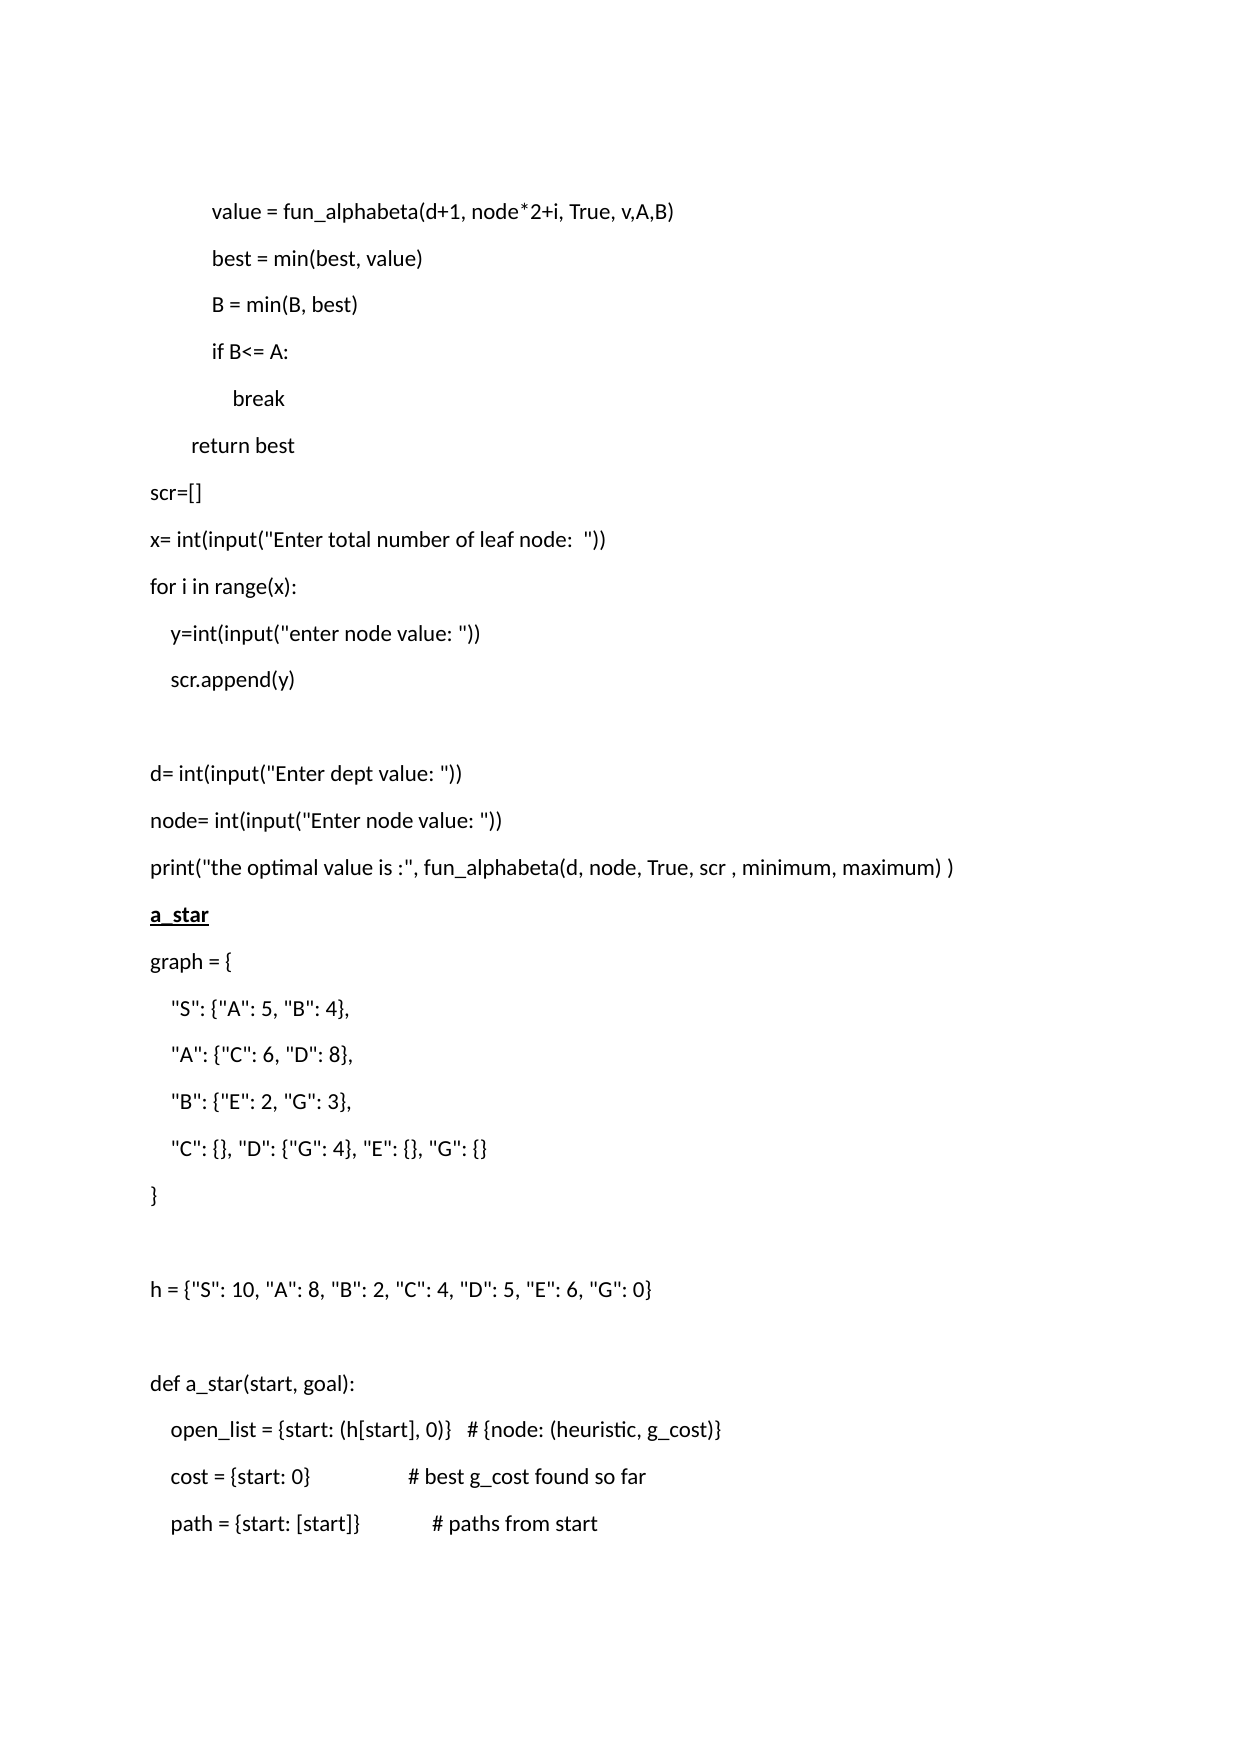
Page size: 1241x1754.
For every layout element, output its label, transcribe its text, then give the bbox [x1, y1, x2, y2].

text path = {start: [start]} # paths from start [150, 1509, 1090, 1537]
text cost = {start: 0} # best g_cost found so far [150, 1462, 1090, 1491]
text if B<= A: [150, 337, 1090, 366]
text x= int(input("Enter total number of leaf node: ")) [150, 525, 1090, 553]
text graph = { [150, 947, 1090, 975]
text } [150, 1181, 1090, 1209]
text d= int(input("Enter dept value: ")) [150, 759, 1090, 787]
text print("the optimal value is :", fun_alphabeta(d, node, True, scr , minimum, maximum) ) [150, 853, 1090, 881]
text "S": {"A": 5, "B": 4}, [150, 994, 1090, 1022]
text def a_star(start, goal): [150, 1369, 1090, 1397]
text break [150, 384, 1090, 412]
text B = min(B, best) [150, 291, 1090, 319]
text y=int(input("enter node value: ")) [150, 619, 1090, 647]
text for i in range(x): [150, 572, 1090, 600]
text h = {"S": 10, "A": 8, "B": 2, "C": 4, "D": 5, "E": 6, "G": 0} [150, 1275, 1090, 1303]
text value = fun_alphabeta(d+1, node*2+i, True, v,A,B) [150, 197, 1090, 225]
text a_star [150, 900, 1090, 928]
text scr.append(y) [150, 666, 1090, 694]
text return best [150, 431, 1090, 459]
text "A": {"C": 6, "D": 8}, [150, 1041, 1090, 1069]
text best = min(best, value) [150, 244, 1090, 272]
text "C": {}, "D": {"G": 4}, "E": {}, "G": {} [150, 1134, 1090, 1162]
text "B": {"E": 2, "G": 3}, [150, 1087, 1090, 1116]
text node= int(input("Enter node value: ")) [150, 806, 1090, 834]
text open_list = {start: (h[start], 0)} # {node: (heuristic, g_cost)} [150, 1416, 1090, 1444]
text scr=[] [150, 478, 1090, 506]
